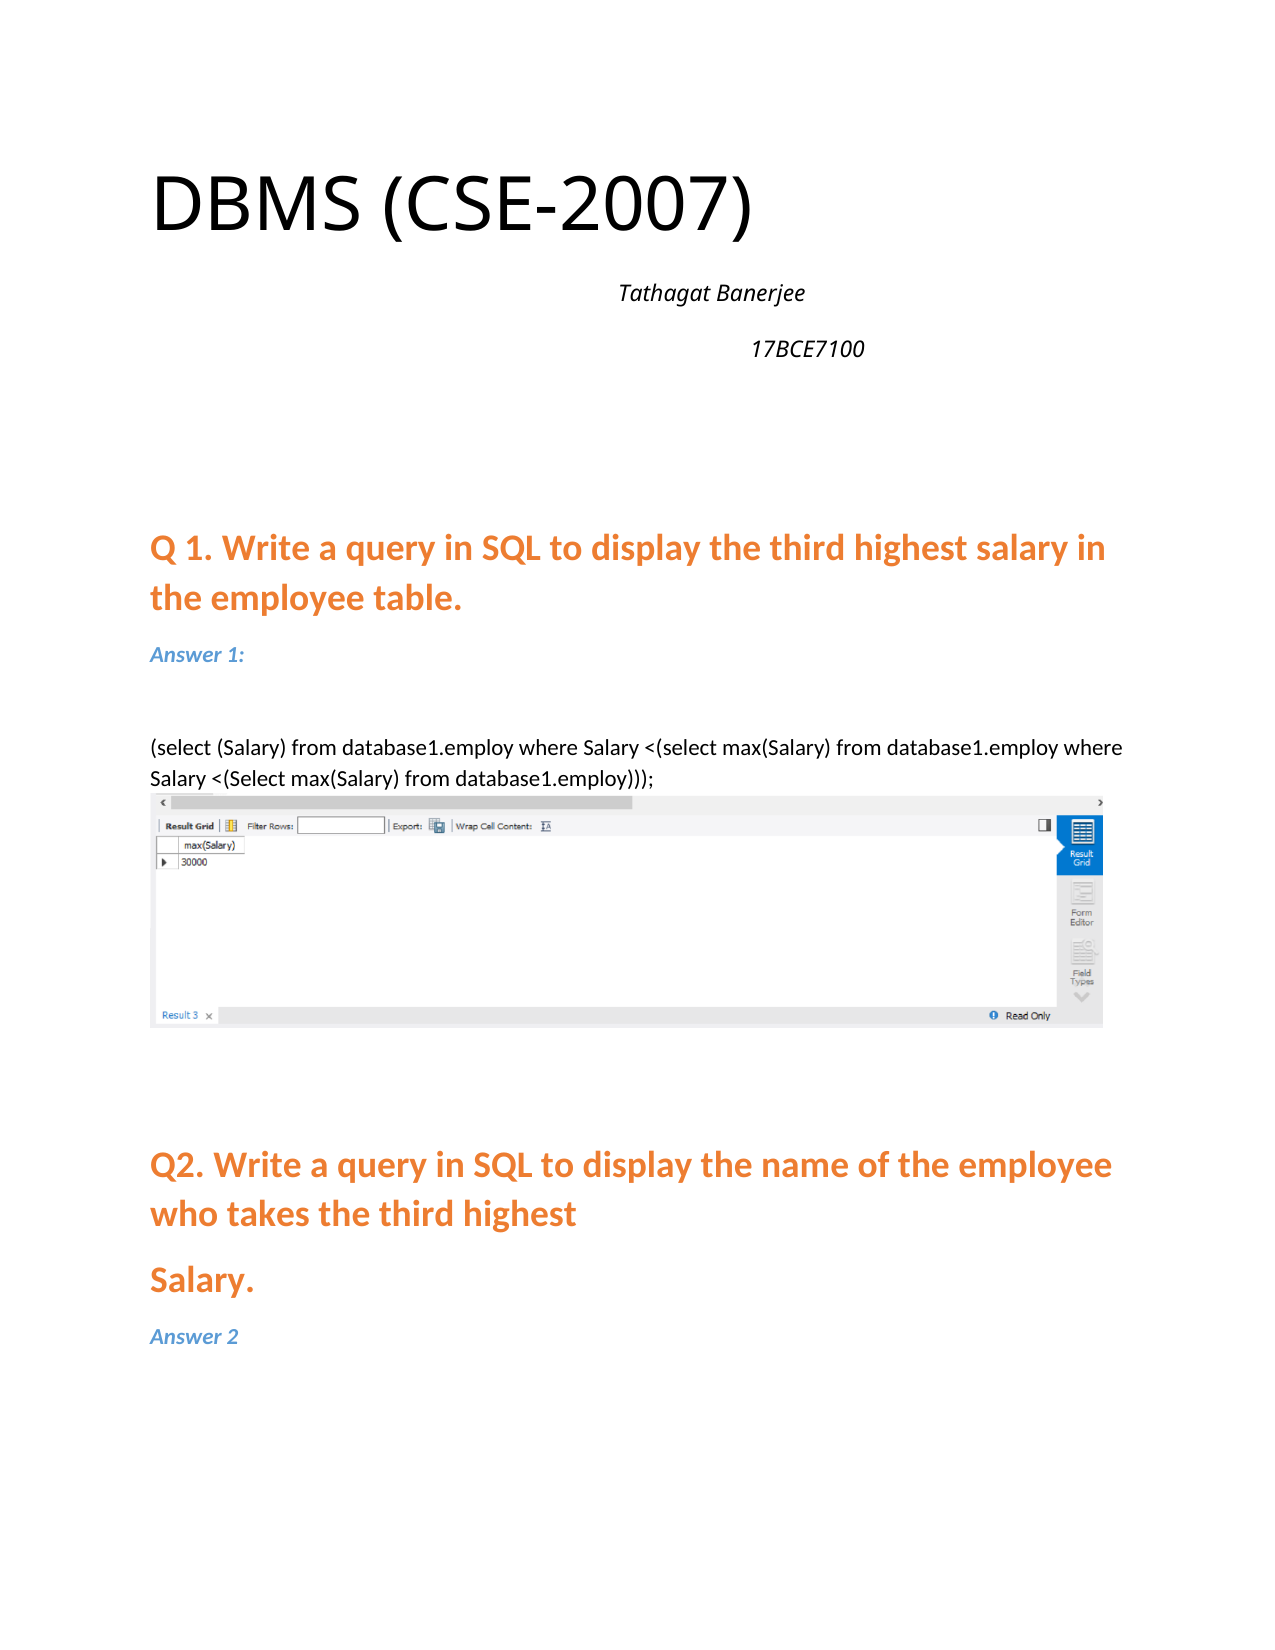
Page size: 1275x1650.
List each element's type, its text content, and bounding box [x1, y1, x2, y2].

text Salary. [150, 1256, 1125, 1302]
text Answer 1: [150, 640, 1125, 668]
text Answer 2 [150, 1322, 1125, 1351]
text Q2. Write a query in SQL to display the name of the employee who takes the third highest [150, 1141, 1125, 1236]
text 17BCE7100 [150, 333, 1125, 364]
text Q 1. Write a query in SQL to display the third highest salary in the employee table. [150, 524, 1125, 619]
text Tathagat Banerjee [150, 277, 1125, 308]
text DBMS (CSE-2007) [150, 150, 1125, 252]
picture [150, 793, 1103, 1028]
